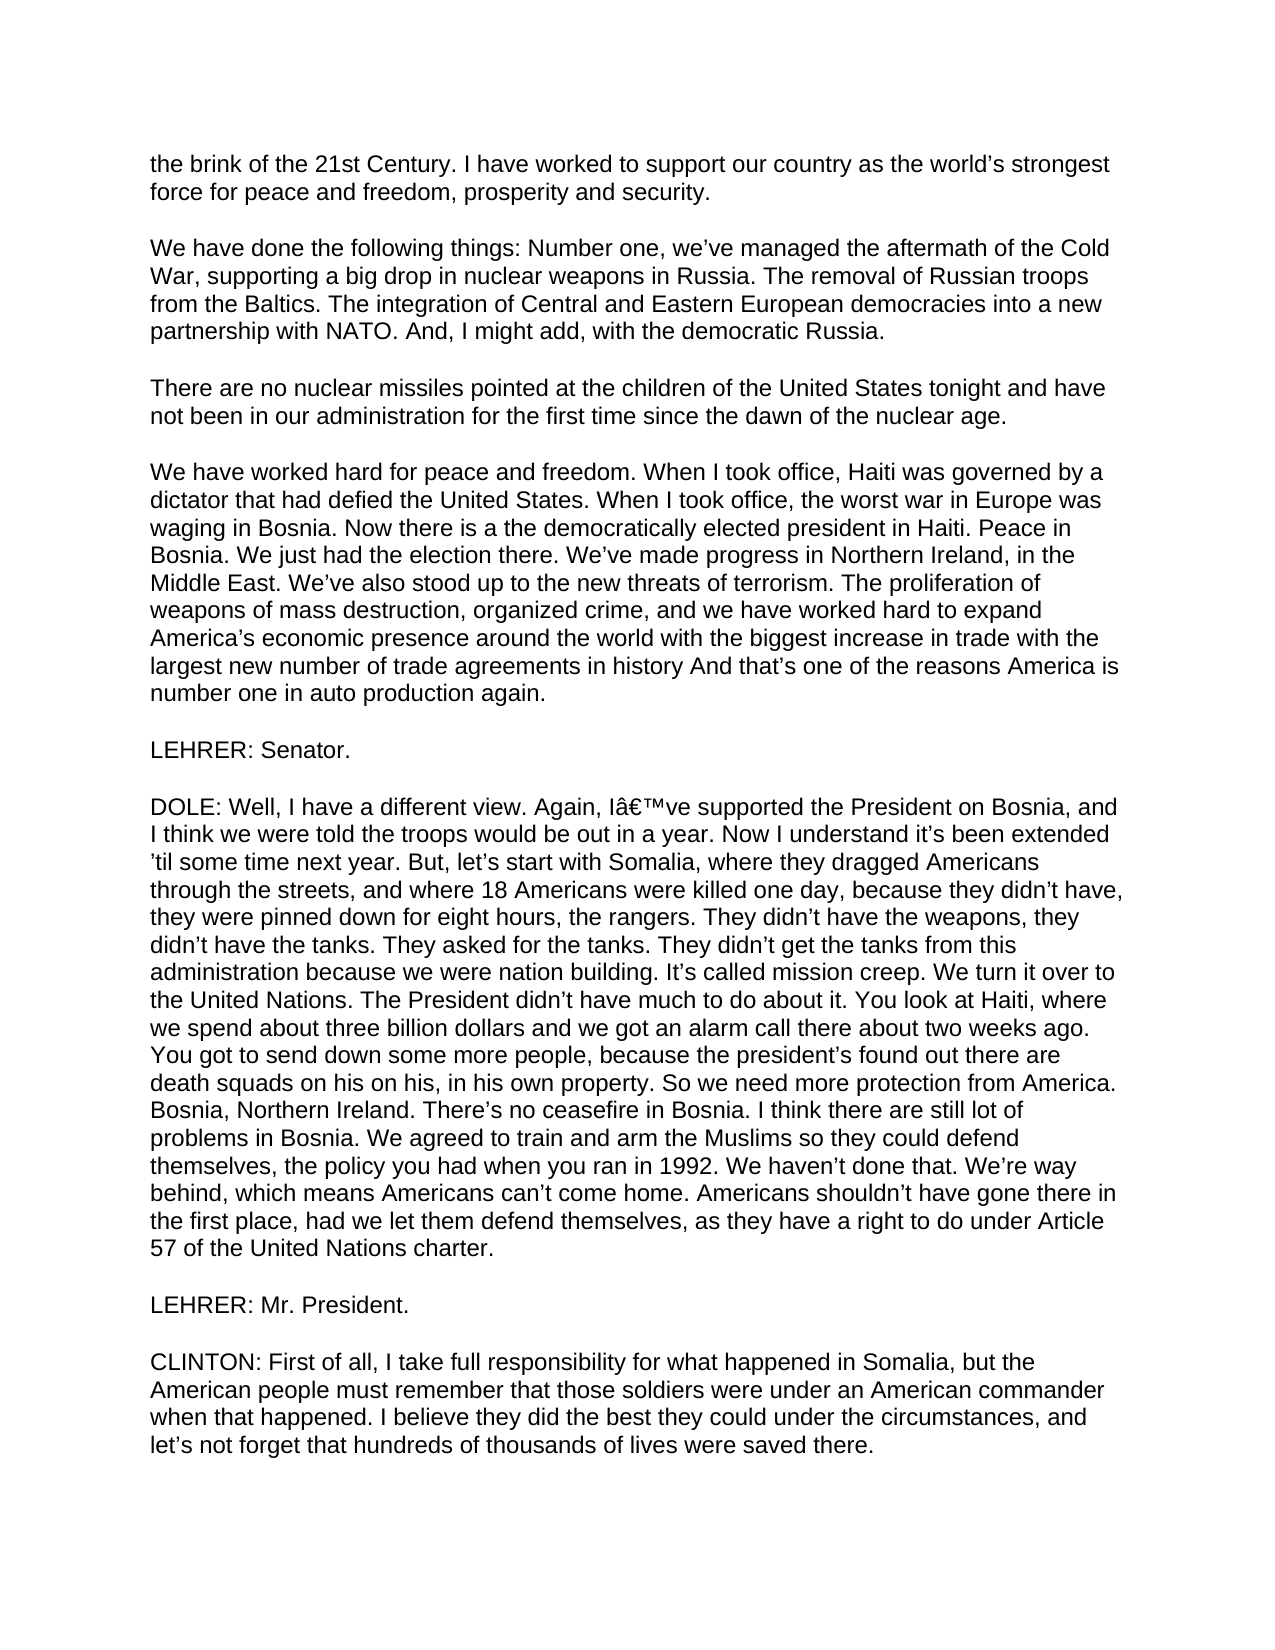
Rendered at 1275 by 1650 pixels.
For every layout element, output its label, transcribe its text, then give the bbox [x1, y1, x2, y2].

text LEHRER: Senator. [150, 736, 1125, 763]
text We have done the following things: Number one, we’ve managed the aftermath of the Cold War, supporting a big drop in nuclear weapons in Russia. The removal of Russian troops from the Baltics. The integration of Central and Eastern European democracies into a new partnership with NATO. And, I might add, with the democratic Russia. [150, 234, 1125, 345]
text We have worked hard for peace and freedom. When I took office, Haiti was governed by a dictator that had defied the United States. When I took office, the worst war in Europe was waging in Bosnia. Now there is a the democratically elected president in Haiti. Peace in Bosnia. We just had the election there. We’ve made progress in Northern Ireland, in the Middle East. We’ve also stood up to the new threats of terrorism. The proliferation of weapons of mass destruction, organized crime, and we have worked hard to expand America’s economic presence around the world with the biggest increase in trade with the largest new number of trade agreements in history And that’s one of the reasons America is number one in auto production again. [150, 458, 1125, 707]
text There are no nuclear missiles pointed at the children of the United States tonight and have not been in our administration for the first time since the dawn of the nuclear age. [150, 374, 1125, 429]
text LEHRER: Mr. President. [150, 1291, 1125, 1319]
text DOLE: Well, I have a different view. Again, Iâ€™ve supported the President on Bosnia, and I think we were told the troops would be out in a year. Now I understand it’s been extended ’til some time next year. But, let’s start with Somalia, where they dragged Americans through the streets, and where 18 Americans were killed one day, because they didn’t have, they were pinned down for eight hours, the rangers. They didn’t have the weapons, they didn’t have the tanks. They asked for the tanks. They didn’t get the tanks from this administration because we were nation building. It’s called mission creep. We turn it over to the United Nations. The President didn’t have much to do about it. You look at Haiti, where we spend about three billion dollars and we got an alarm call there about two weeks ago. You got to send down some more people, because the president’s found out there are death squads on his on his, in his own property. So we need more protection from America. Bosnia, Northern Ireland. There’s no ceasefire in Bosnia. I think there are still lot of problems in Bosnia. We agreed to train and arm the Muslims so they could defend themselves, the policy you had when you ran in 1992. We haven’t done that. We’re way behind, which means Americans can’t come home. Americans shouldn’t have gone there in the first place, had we let them defend themselves, as they have a right to do under Article 57 of the United Nations charter. [150, 793, 1125, 1262]
text CLINTON: First of all, I take full responsibility for what happened in Somalia, but the American people must remember that those soldiers were under an American commander when that happened. I believe they did the best they could under the circumstances, and let’s not forget that hundreds of thousands of lives were saved there. [150, 1348, 1125, 1458]
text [150, 150, 1125, 205]
